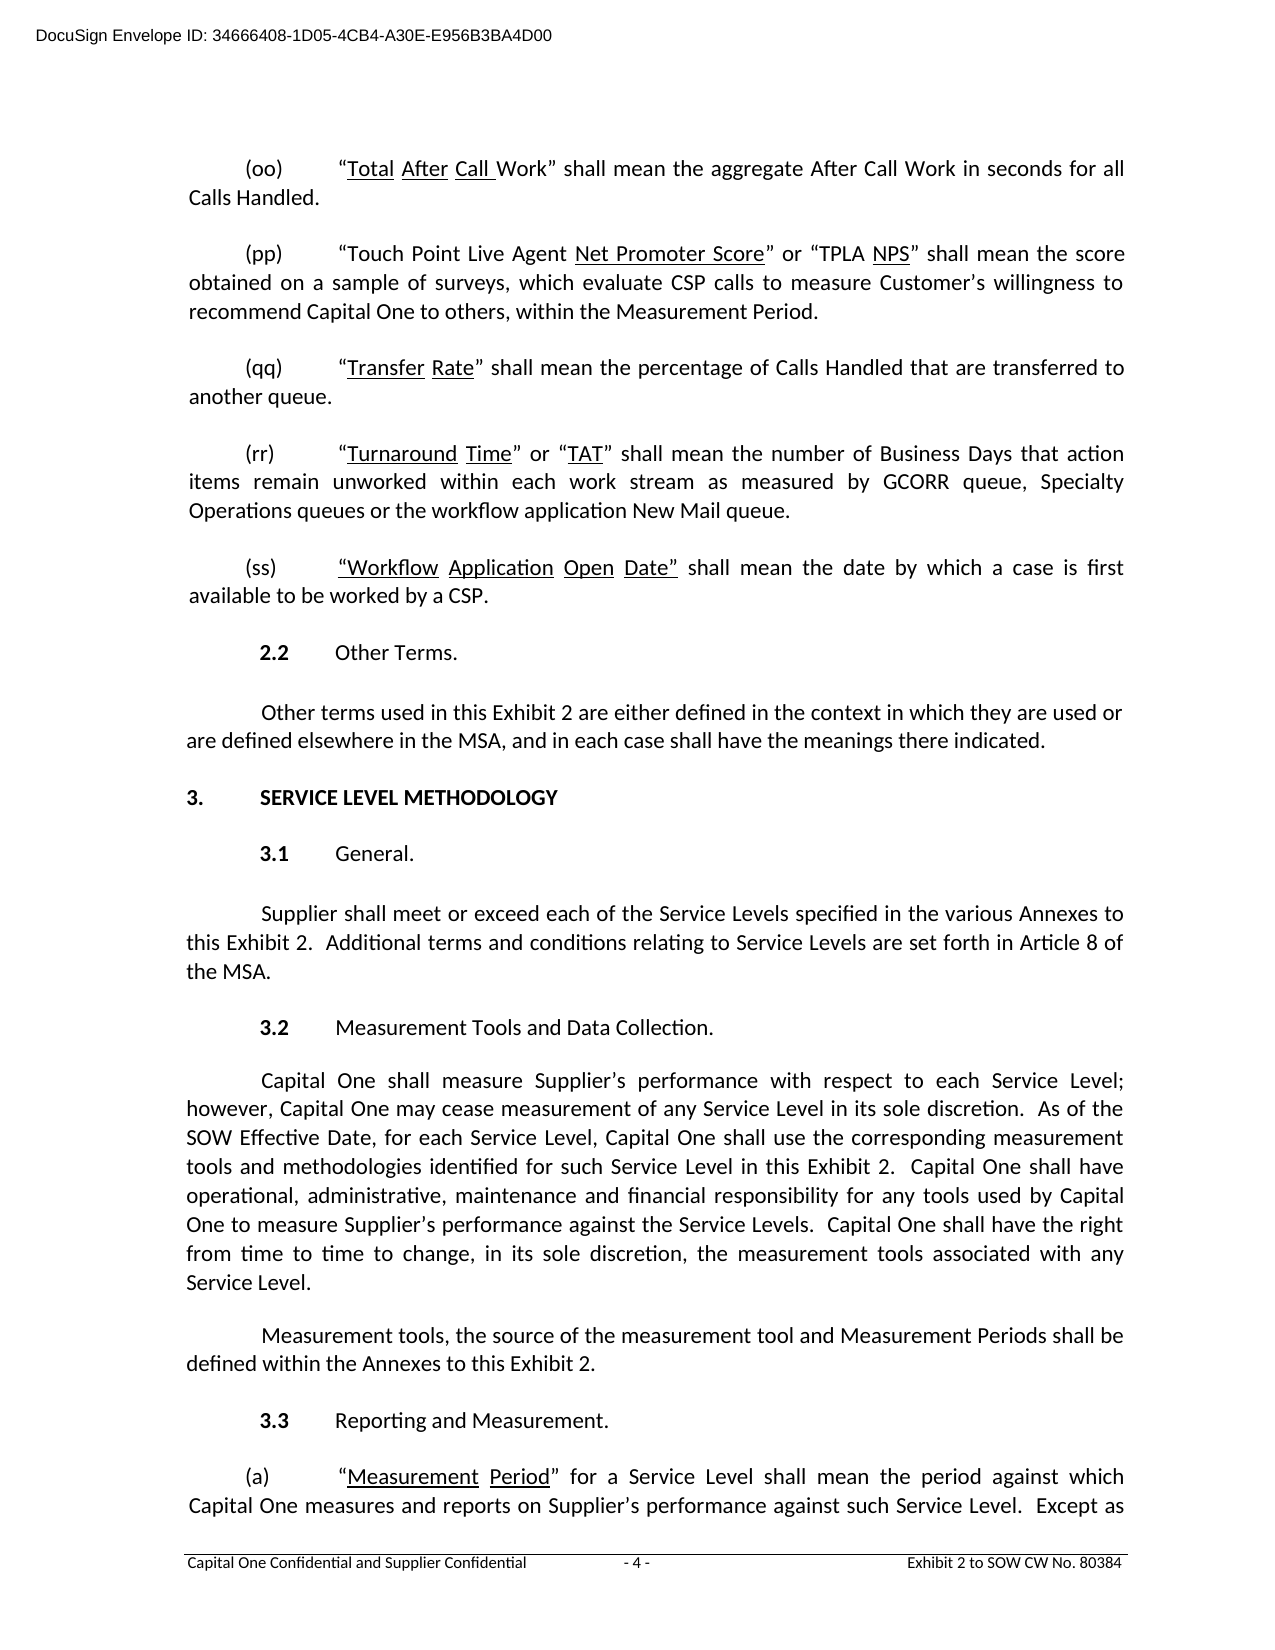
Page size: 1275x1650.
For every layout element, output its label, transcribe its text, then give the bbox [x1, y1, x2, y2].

text Capital One shall measure Supplier’s performance with respect to each Service Level; however, Capital One may cease measurement of any Service Level in its sole discretion. As of the SOW Effective Date, for each Service Level, Capital One shall use the corresponding measurement tools and methodologies identified for such Service Level in this Exhibit 2. Capital One shall have operational, administrative, maintenance and financial responsibility for any tools used by Capital One to measure Supplier’s performance against the Service Levels. Capital One shall have the right from time to time to change, in its sole discretion, the measurement tools associated with any Service Level. [186, 1066, 1126, 1296]
subtitle 3. SERVICE LEVEL METHODOLOGY [186, 783, 1126, 811]
text 3.3 Reporting and Measurement. [187, 1406, 1126, 1434]
text Other terms used in this Exhibit 2 are either defined in the context in which they are used or are defined elsewhere in the MSA, and in each case shall have the meanings there indicated. [186, 698, 1126, 755]
text 3.2 Measurement Tools and Data Collection. [187, 1013, 1126, 1041]
text Supplier shall meet or exceed each of the Service Levels specified in the various Annexes to this Exhibit 2. Additional terms and conditions relating to Service Levels are set forth in Article 8 of the MSA. [186, 899, 1126, 985]
list “Touch Point Live Agent Net Promoter Score” or “TPLA NPS” shall mean the score obtained on a sample of surveys, which evaluate CSP calls to measure Customer’s willingness to recommend Capital One to others, within the Measurement Period. [188, 239, 1126, 325]
list “Workflow Application Open Date” shall mean the date by which a case is first available to be worked by a CSP. [188, 553, 1126, 609]
list “Total After Call Work” shall mean the aggregate After Call Work in seconds for all Calls Handled. [188, 154, 1126, 211]
list “Transfer Rate” shall mean the percentage of Calls Handled that are transferred to another queue. [188, 353, 1126, 410]
text 2.2 Other Terms. [187, 638, 1126, 666]
list “Turnaround Time” or “TAT” shall mean the number of Business Days that action items remain unworked within each work stream as measured by GCORR queue, Specialty Operations queues or the workflow application New Mail queue. [188, 439, 1126, 524]
text 3.1 General. [187, 839, 1126, 867]
text Measurement tools, the source of the measurement tool and Measurement Periods shall be defined within the Annexes to this Exhibit 2. [186, 1321, 1126, 1378]
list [188, 1462, 1126, 1519]
